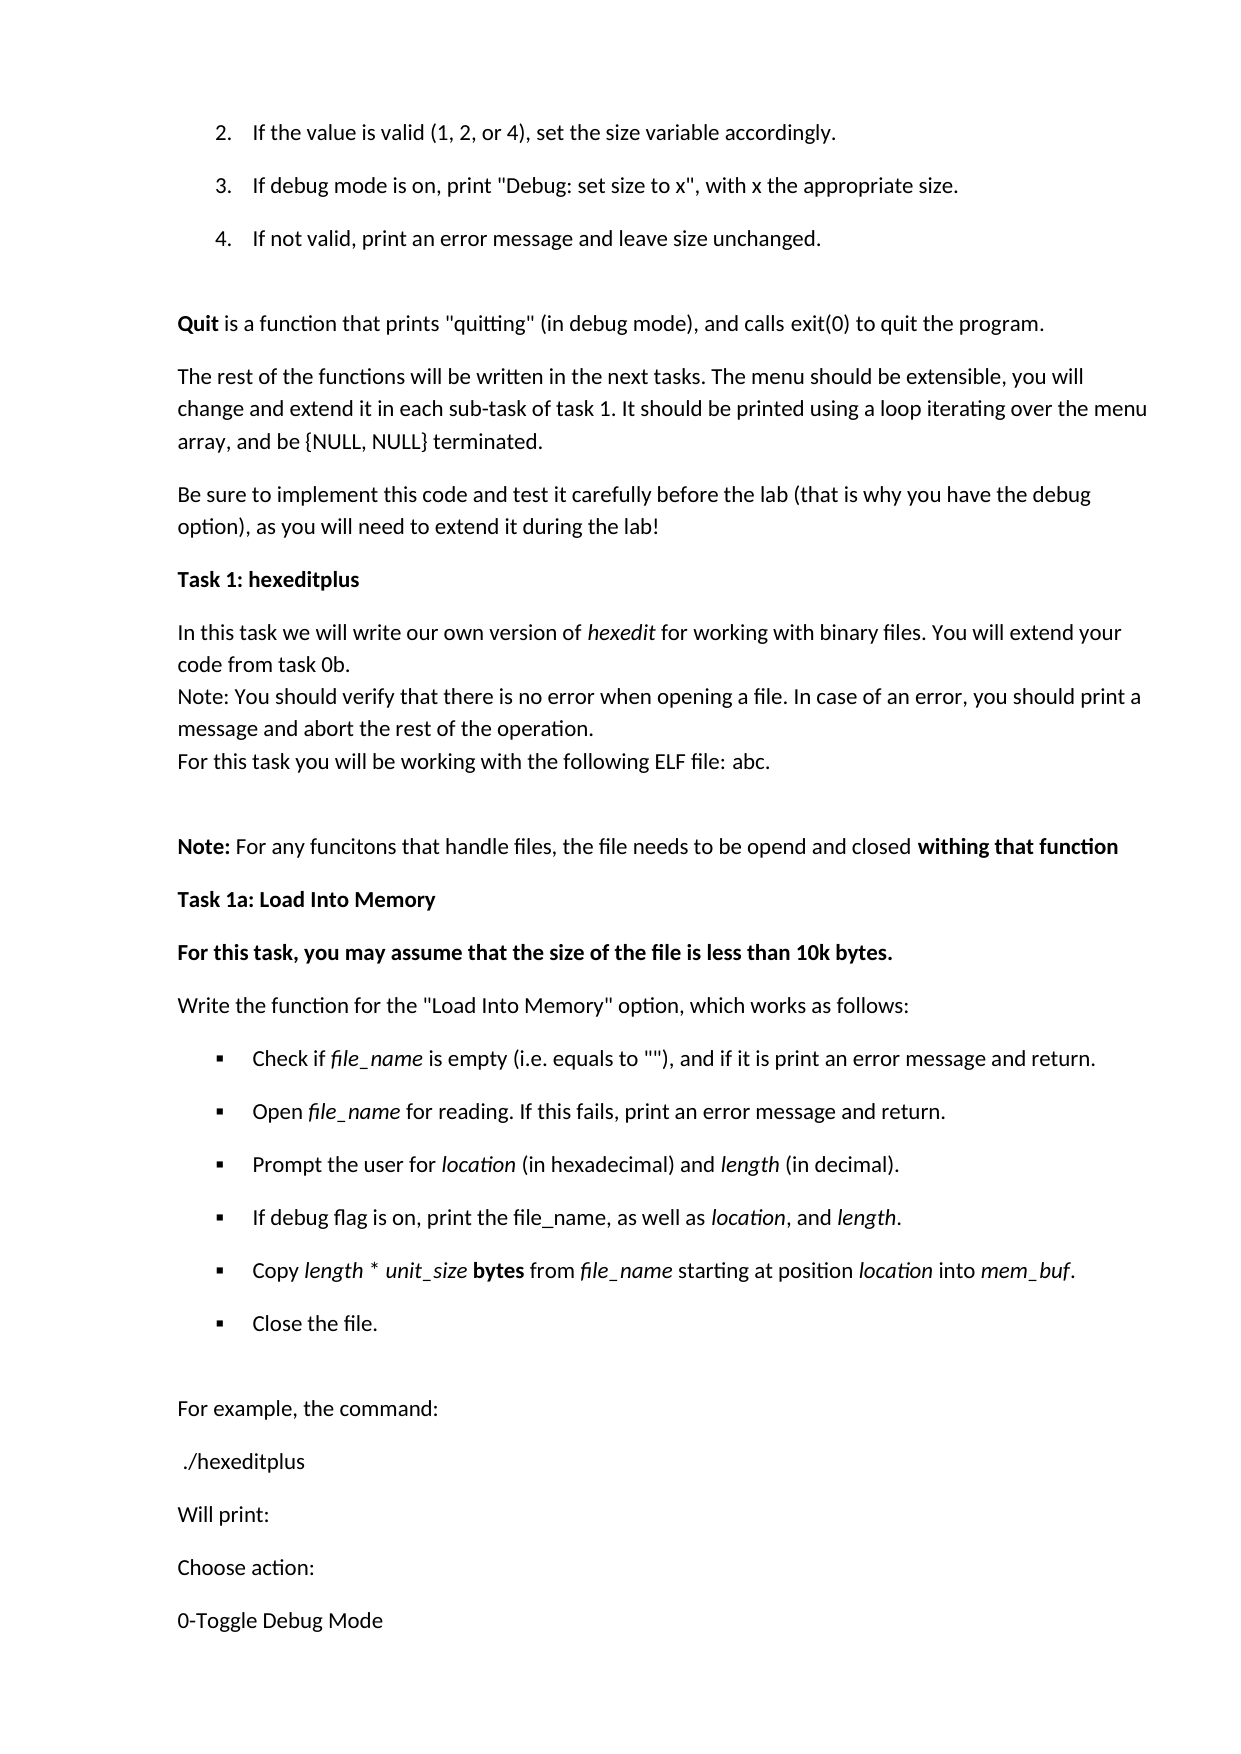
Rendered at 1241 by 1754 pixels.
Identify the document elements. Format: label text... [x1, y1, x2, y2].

text The rest of the functions will be written in the next tasks. The menu should be extensible, you will change and extend it in each sub-task of task 1. It should be printed using a loop iterating over the menu array, and be {NULL, NULL} terminated. [177, 362, 1152, 455]
list Close the file. [215, 1309, 1152, 1337]
list If debug flag is on, print the file_name, as well as location, and length. [215, 1203, 1152, 1231]
text Choose action: [177, 1553, 1152, 1581]
text Task 1: hexeditplus [177, 565, 1152, 593]
text For example, the command: [177, 1362, 1152, 1422]
list Check if file_name is empty (i.e. equals to ""), and if it is print an error message and return. [215, 1044, 1152, 1072]
text Note: For any funcitons that handle files, the file needs to be opend and closed withing that function [177, 832, 1152, 860]
list If debug mode is on, print "Debug: set size to x", with x the appropriate size. [215, 171, 1152, 199]
text Write the function for the "Load Into Memory" option, which works as follows: [177, 991, 1152, 1019]
text ./hexeditplus [177, 1447, 1152, 1475]
list If the value is valid (1, 2, or 4), set the size variable accordingly. [215, 118, 1152, 146]
list Prompt the user for location (in hexadecimal) and length (in decimal). [215, 1150, 1152, 1178]
list Copy length * unit_size bytes from file_name starting at position location into mem_buf. [215, 1256, 1152, 1284]
text In this task we will write our own version of hexedit for working with binary files. You will extend your code from task 0b. Note: You should verify that there is no error when opening a file. In case of an error, you should print a message and abort the rest of the operation. For this task you will be working with the following ELF file: abc. [177, 618, 1152, 807]
text Will print: [177, 1500, 1152, 1528]
text Quit is a function that prints "quitting" (in debug mode), and calls exit(0) to quit the program. [177, 277, 1152, 337]
list If not valid, print an error message and leave size unchanged. [215, 224, 1152, 252]
list Open file_name for reading. If this fails, print an error message and return. [215, 1097, 1152, 1125]
text For this task, you may assume that the size of the file is less than 10k bytes. [177, 938, 1152, 966]
text Be sure to implement this code and test it carefully before the lab (that is why you have the debug option), as you will need to extend it during the lab! [177, 480, 1152, 540]
text Task 1a: Load Into Memory [177, 885, 1152, 913]
text 0-Toggle Debug Mode [177, 1606, 1152, 1634]
